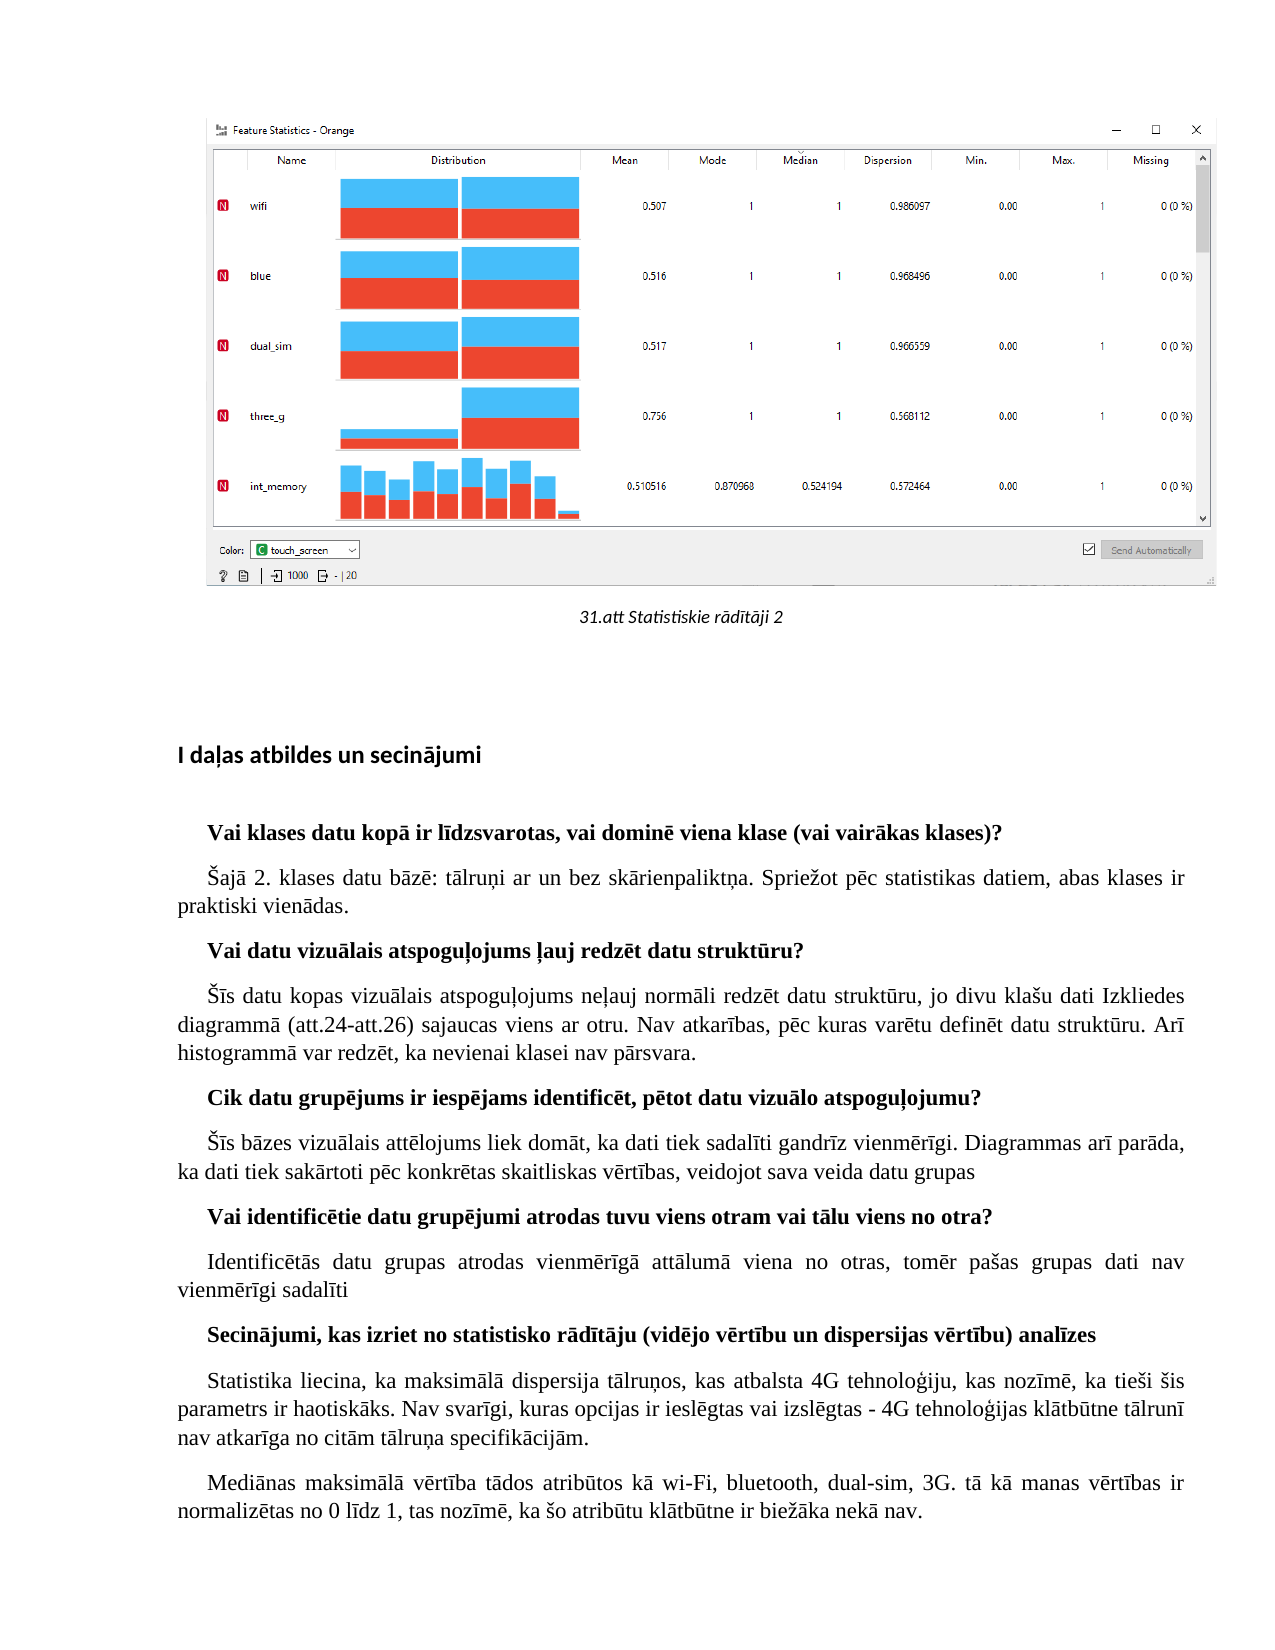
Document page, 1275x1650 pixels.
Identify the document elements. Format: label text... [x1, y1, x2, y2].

picture [206, 118, 1217, 586]
text Šajā 2. klases datu bāzē: tālruņi ar un bez skārienpaliktņa. Spriežot pēc statistikas datiem, abas klases ir praktiski vienādas. [177, 864, 1186, 918]
text Vai datu vizuālais atspoguļojums ļauj redzēt datu struktūru? [177, 937, 1186, 963]
text 31.att Statistiskie rādītāji 2 [177, 605, 1186, 628]
text Vai identificētie datu grupējumi atrodas tuvu viens otram vai tālu viens no otra? [177, 1203, 1186, 1229]
text Secinājumi, kas izriet no statistisko rādītāju (vidējo vērtību un dispersijas vērtību) analīzes [177, 1322, 1186, 1348]
text Mediānas maksimālā vērtība tādos atribūtos kā wi-Fi, bluetooth, dual-sim, 3G. tā kā manas vērtības ir normalizētas no 0 līdz 1, tas nozīmē, ka šo atribūtu klātbūtne ir biežāka nekā nav. [177, 1469, 1186, 1523]
text Šīs datu kopas vizuālais atspoguļojums neļauj normāli redzēt datu struktūru, jo divu klašu dati Izkliedes diagrammā (att.24-att.26) sajaucas viens ar otru. Nav atkarības, pēc kuras varētu definēt datu struktūru. Arī histogrammā var redzēt, ka nevienai klasei nav pārsvara. [177, 982, 1186, 1066]
text Vai klases datu kopā ir līdzsvarotas, vai dominē viena klase (vai vairākas klases)? [177, 818, 1186, 845]
text Cik datu grupējums ir iespējams identificēt, pētot datu vizuālo atspoguļojumu? [177, 1084, 1186, 1111]
text Šīs bāzes vizuālais attēlojums liek domāt, ka dati tiek sadalīti gandrīz vienmērīgi. Diagrammas arī parāda, ka dati tiek sakārtoti pēc konkrētas skaitliskas vērtības, veidojot sava veida datu grupas [177, 1129, 1186, 1184]
text Identificētās datu grupas atrodas vienmērīgā attālumā viena no otras, tomēr pašas grupas dati nav vienmērīgi sadalīti [177, 1248, 1186, 1303]
subtitle I daļas atbildes un secinājumi [177, 739, 1186, 769]
text Statistika liecina, ka maksimālā dispersija tālruņos, kas atbalsta 4G tehnoloģiju, kas nozīmē, ka tieši šis parametrs ir haotiskāks. Nav svarīgi, kuras opcijas ir ieslēgtas vai izslēgtas - 4G tehnoloģijas klātbūtne tālrunī nav atkarīga no citām tālruņa specifikācijām. [177, 1367, 1186, 1450]
